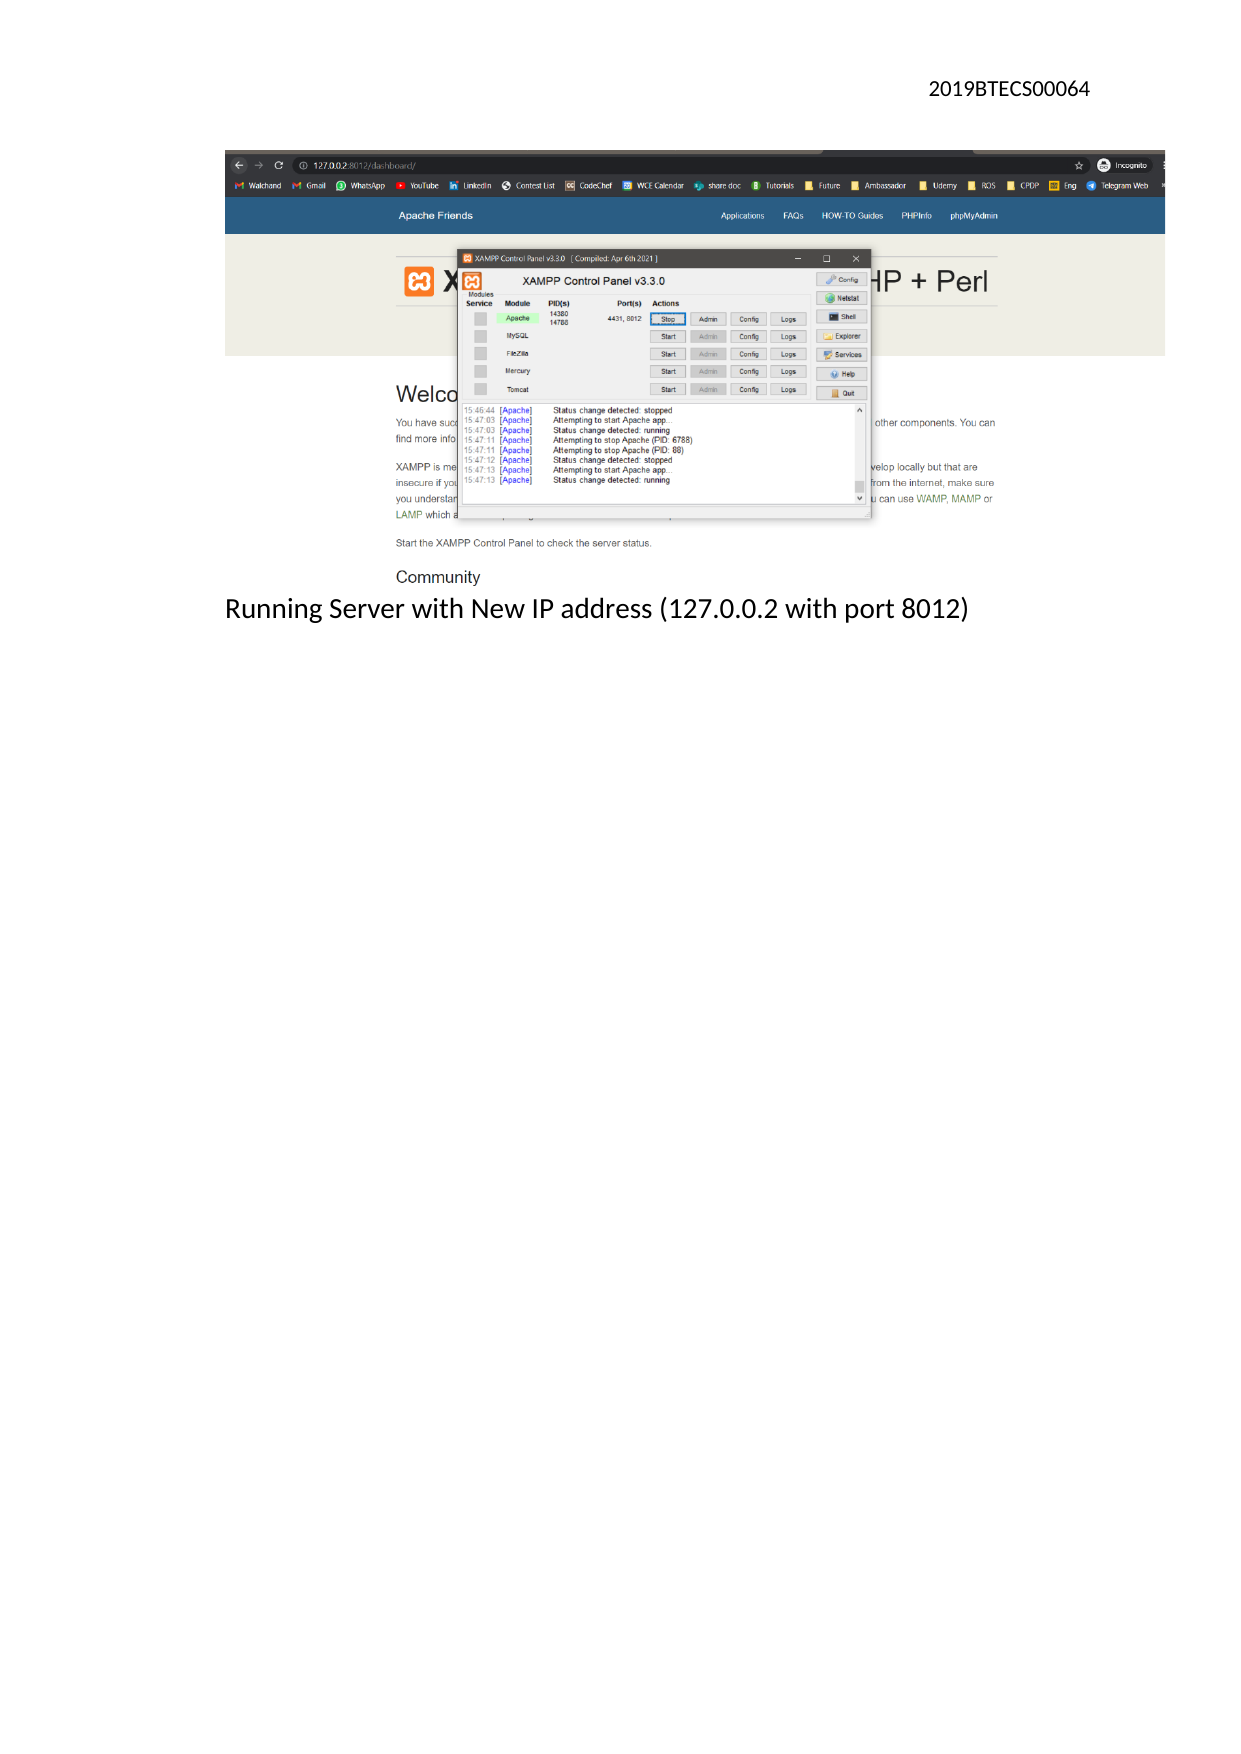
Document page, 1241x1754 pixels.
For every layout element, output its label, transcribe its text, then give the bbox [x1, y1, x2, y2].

list Running Server with New IP address (127.0.0.2 with port 8012) [225, 590, 1090, 626]
picture [225, 150, 1166, 586]
